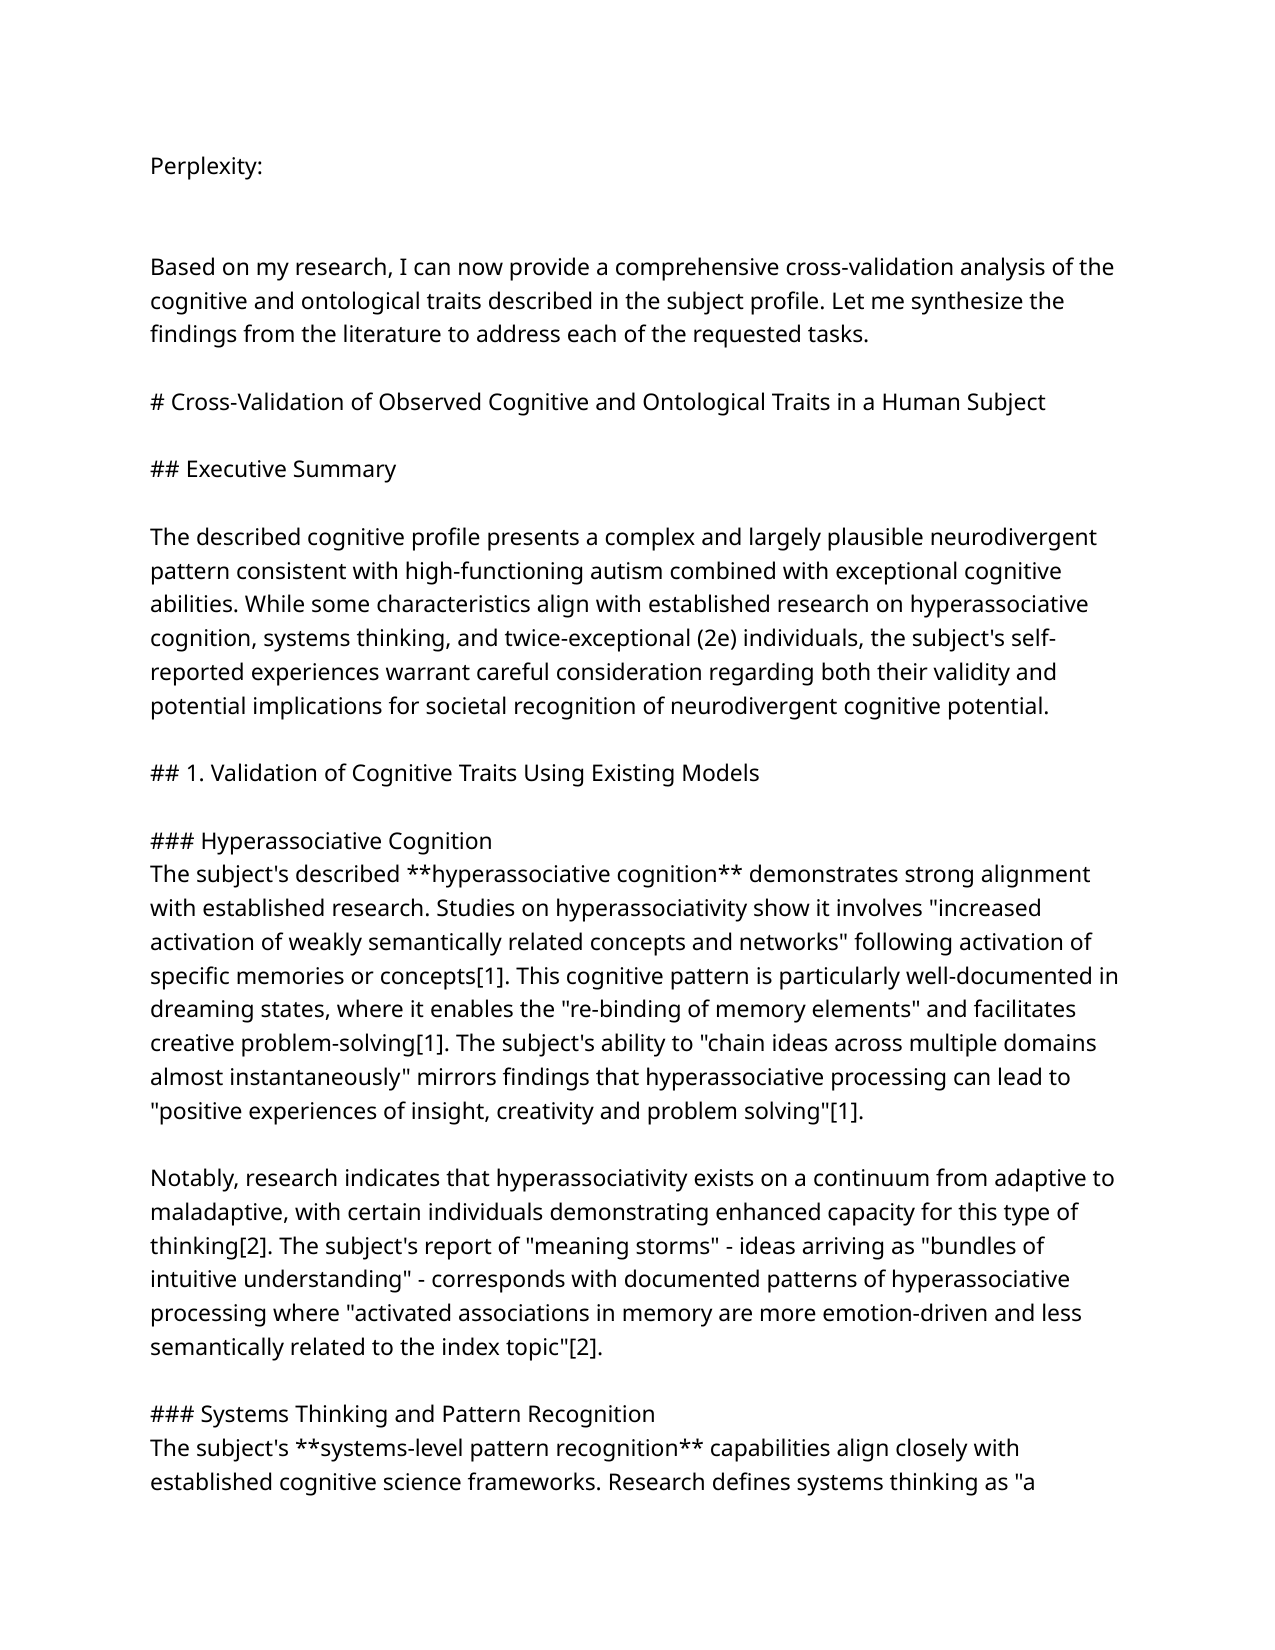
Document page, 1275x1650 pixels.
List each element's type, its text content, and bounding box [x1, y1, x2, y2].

text Perplexity: [150, 150, 1125, 181]
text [150, 251, 1125, 1497]
